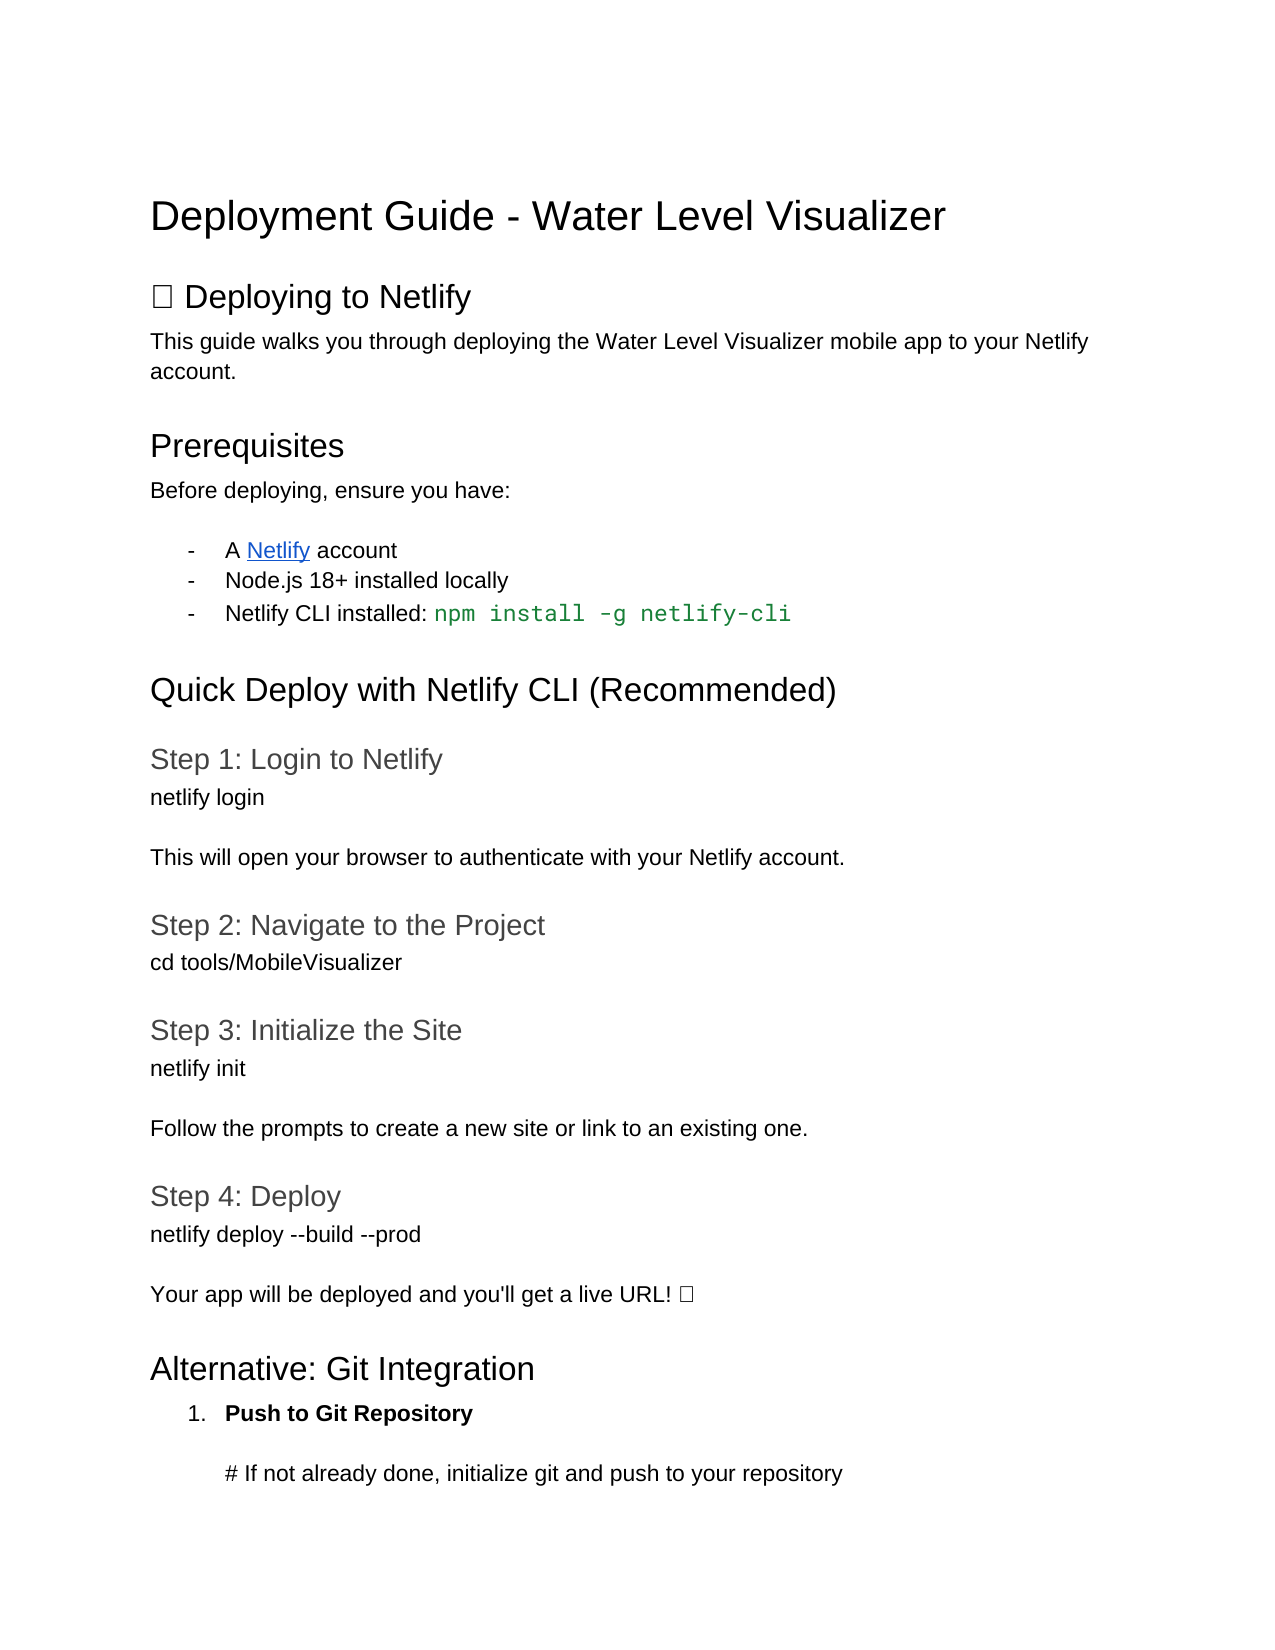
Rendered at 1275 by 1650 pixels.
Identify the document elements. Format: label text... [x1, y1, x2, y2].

subtitle Step 3: Initialize the Site [150, 1013, 1125, 1046]
text This will open your browser to authenticate with your Netlify account. [150, 844, 1125, 870]
list A Netlify account [187, 537, 1125, 564]
subtitle Alternative: Git Integration [150, 1349, 1125, 1387]
text netlify login [150, 783, 1125, 810]
list Node.js 18+ installed locally [187, 567, 1125, 594]
text netlify init [150, 1055, 1125, 1081]
text Your app will be deployed and you'll get a live URL! 🎉 [150, 1281, 1125, 1307]
text netlify deploy --build --prod [150, 1221, 1125, 1247]
text Before deploying, ensure you have: [150, 477, 1125, 503]
text # If not already done, initialize git and push to your repository [225, 1460, 1125, 1486]
subtitle Deployment Guide - Water Level Visualizer [150, 192, 1125, 239]
list Push to Git Repository [187, 1400, 1125, 1426]
subtitle Step 1: Login to Netlify [150, 742, 1125, 775]
list Netlify CLI installed: npm install -g netlify-cli [187, 598, 1125, 628]
subtitle 🚀 Deploying to Netlify [150, 277, 1125, 316]
subtitle Step 2: Navigate to the Project [150, 907, 1125, 941]
text Follow the prompts to create a new site or link to an existing one. [150, 1115, 1125, 1142]
subtitle Step 4: Deploy [150, 1179, 1125, 1212]
text This guide walks you through deploying the Water Level Visualizer mobile app to your Netlify account. [150, 328, 1125, 384]
subtitle Quick Deploy with Netlify CLI (Recommended) [150, 670, 1125, 708]
text cd tools/MobileVisualizer [150, 949, 1125, 976]
subtitle Prerequisites [150, 426, 1125, 464]
